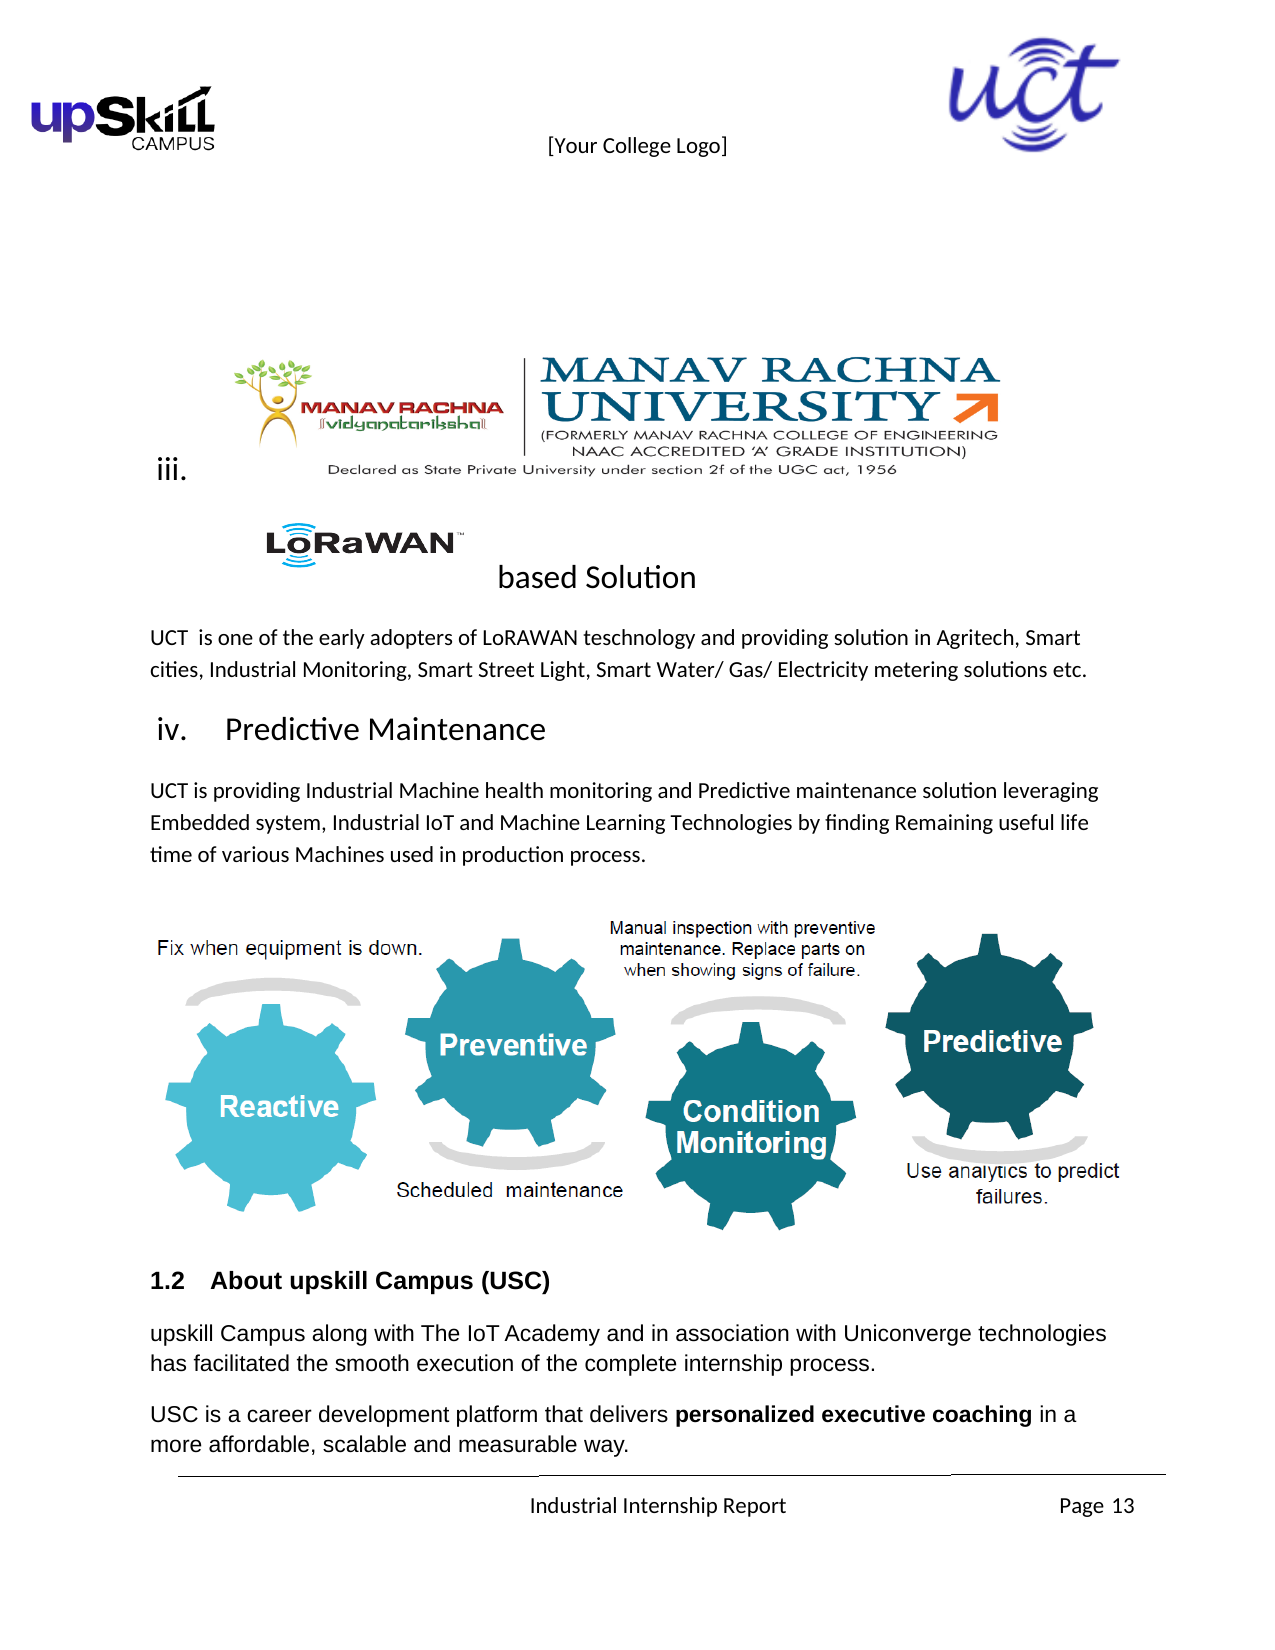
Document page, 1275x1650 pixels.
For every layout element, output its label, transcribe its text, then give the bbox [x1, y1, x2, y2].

subtitle About upskill Campus (USC) [150, 1269, 1134, 1294]
picture [150, 893, 1135, 1241]
picture [225, 346, 1012, 481]
text upskill Campus along with The IoT Academy and in association with Uniconverge technologies has facilitated the smooth execution of the complete internship process. [150, 1319, 1134, 1376]
picture [946, 28, 1125, 154]
picture [0, 73, 246, 154]
list Predictive Maintenance [187, 708, 1134, 749]
picture [225, 493, 492, 588]
text USC is a career development platform that delivers personalized executive coaching in a more affordable, scalable and measurable way. [150, 1401, 1134, 1457]
text UCT is one of the early adopters of LoRAWAN teschnology and providing solution in Agritech, Smart cities, Industrial Monitoring, Smart Street Light, Smart Water/ Gas/ Electricity metering solutions etc. [150, 623, 1134, 683]
text UCT is providing Industrial Machine health monitoring and Predictive maintenance solution leveraging Embedded system, Industrial IoT and Machine Learning Technologies by finding Remaining useful life time of various Machines used in production process. [150, 776, 1134, 868]
